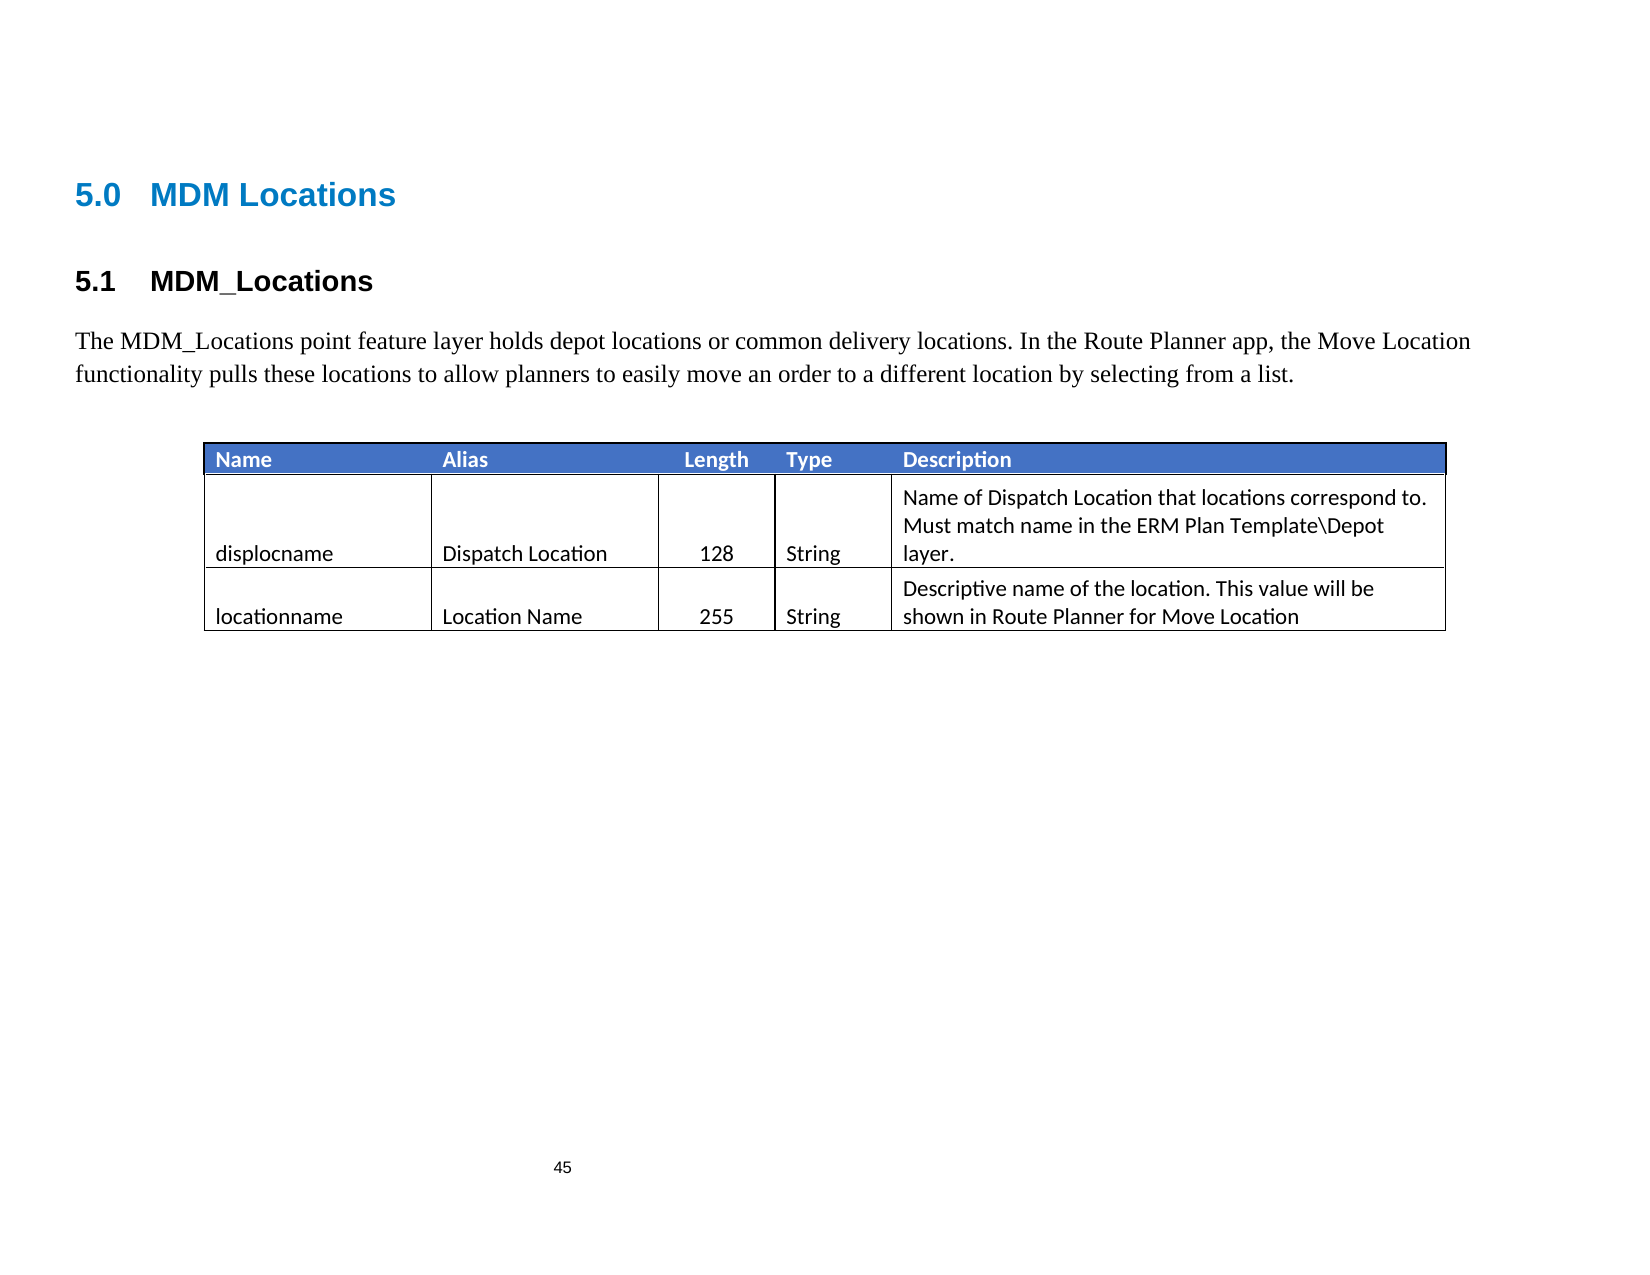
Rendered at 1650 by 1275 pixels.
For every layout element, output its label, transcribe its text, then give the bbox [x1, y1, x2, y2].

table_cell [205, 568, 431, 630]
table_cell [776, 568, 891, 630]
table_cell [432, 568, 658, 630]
text The MDM_Locations point feature layer holds depot locations or common delivery locations. In the Route Planner app, the Move Location functionality pulls these locations to allow planners to easily move an order to a different location by selecting from a list. [75, 327, 1575, 388]
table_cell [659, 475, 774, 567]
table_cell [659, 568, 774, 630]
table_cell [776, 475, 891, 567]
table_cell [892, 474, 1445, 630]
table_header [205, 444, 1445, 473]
subtitle MDM Locations [75, 175, 1575, 214]
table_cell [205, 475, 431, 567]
subtitle MDM_Locations [75, 264, 1575, 297]
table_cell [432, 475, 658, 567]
